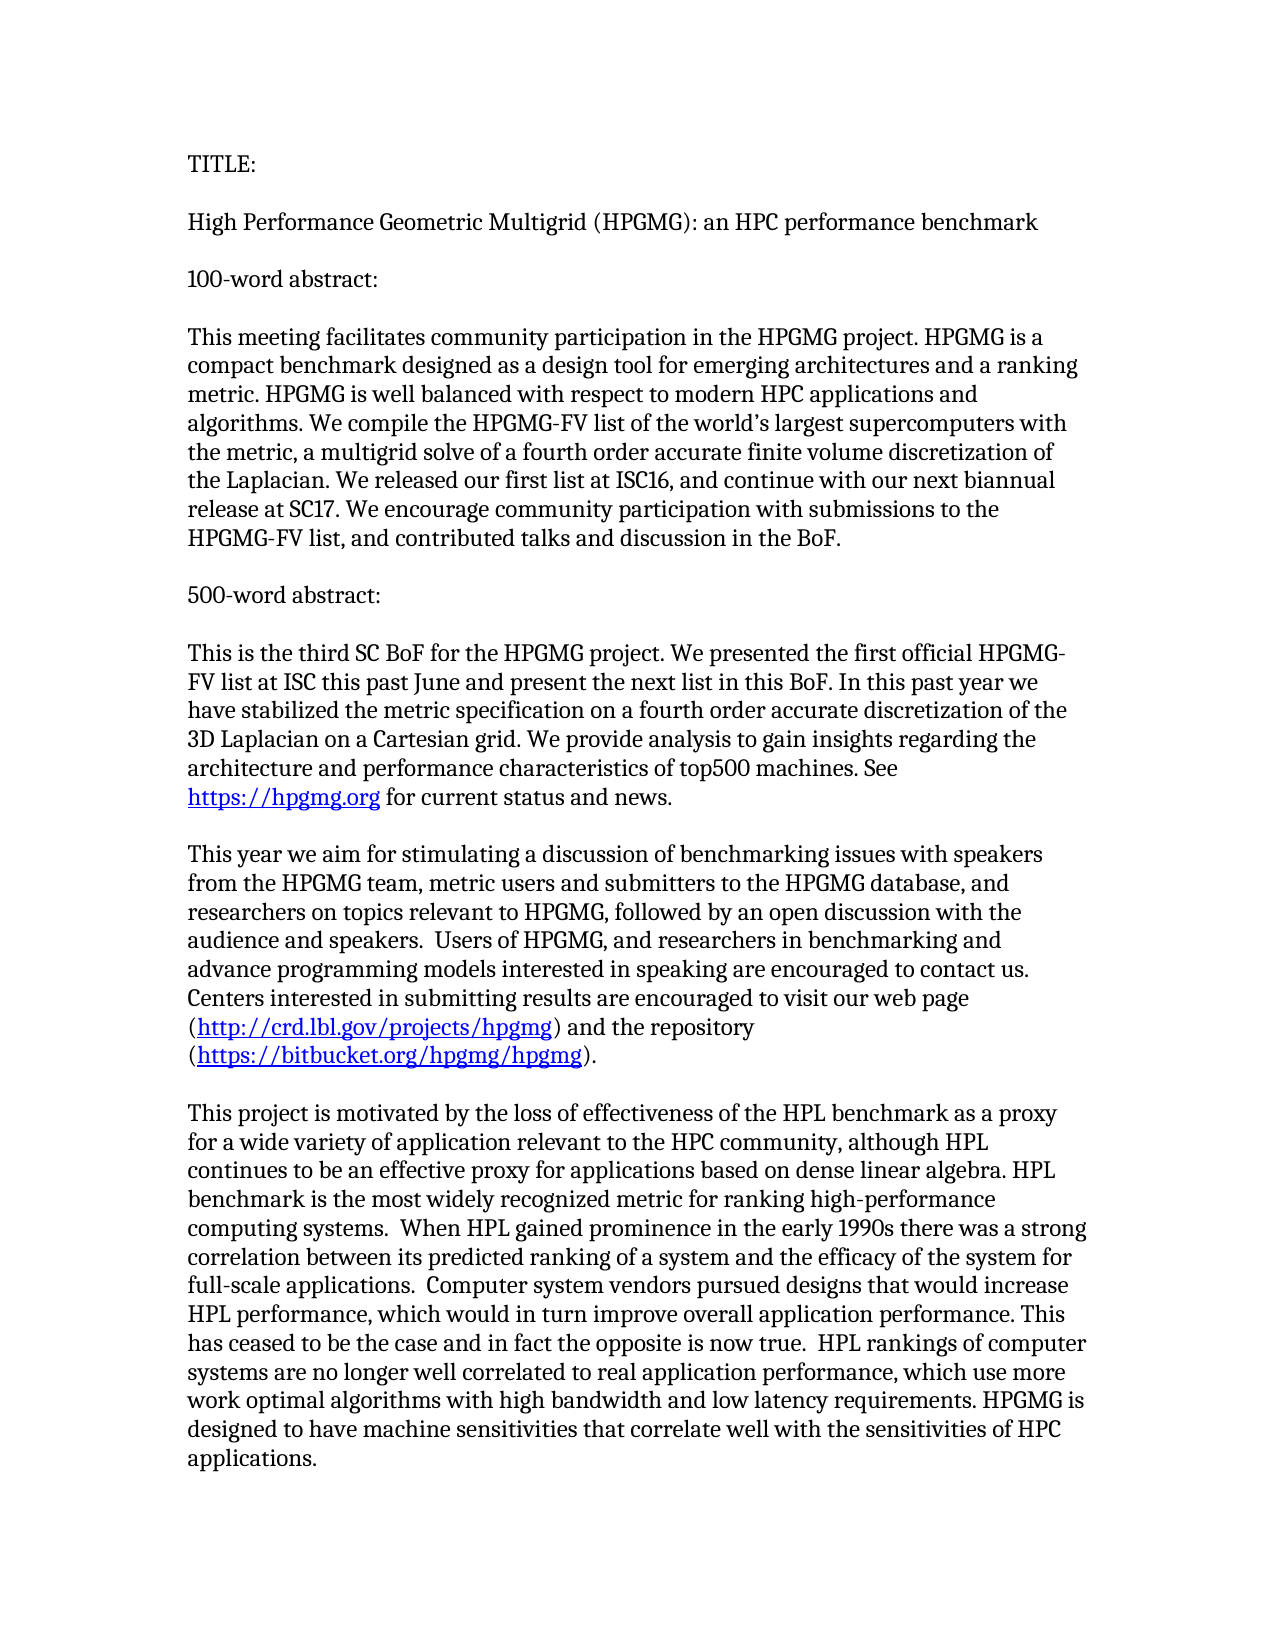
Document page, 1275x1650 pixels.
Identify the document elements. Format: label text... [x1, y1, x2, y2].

text This year we aim for stimulating a discussion of benchmarking issues with speakers from the HPGMG team, metric users and submitters to the HPGMG database, and researchers on topics relevant to HPGMG, followed by an open discussion with the audience and speakers. Users of HPGMG, and researchers in benchmarking and advance programming models interested in speaking are encouraged to contact us. Centers interested in submitting results are encouraged to visit our web page (http://crd.lbl.gov/projects/hpgmg) and the repository (https://bitbucket.org/hpgmg/hpgmg). [187, 840, 1087, 1070]
text This meeting facilitates community participation in the HPGMG project. HPGMG is a compact benchmark designed as a design tool for emerging architectures and a ranking metric. HPGMG is well balanced with respect to modern HPC applications and algorithms. We compile the HPGMG-FV list of the world’s largest supercomputers with the metric, a multigrid solve of a fourth order accurate finite volume discretization of the Laplacian. We released our first list at ISC16, and continue with our next biannual release at SC17. We encourage community participation with submissions to the HPGMG-FV list, and contributed talks and discussion in the BoF. [187, 322, 1087, 552]
text 500-word abstract: [187, 581, 1087, 610]
text High Performance Geometric Multigrid (HPGMG): an HPC performance benchmark [187, 207, 1087, 236]
text 100-word abstract: [187, 265, 1087, 294]
text TITLE: [187, 150, 1087, 179]
text This is the third SC BoF for the HPGMG project. We presented the first official HPGMG-FV list at ISC this past June and present the next list in this BoF. In this past year we have stabilized the metric specification on a fourth order accurate discretization of the 3D Laplacian on a Cartesian grid. We provide analysis to gain insights regarding the architecture and performance characteristics of top500 machines. See https://hpgmg.org for current status and news. [187, 639, 1087, 811]
